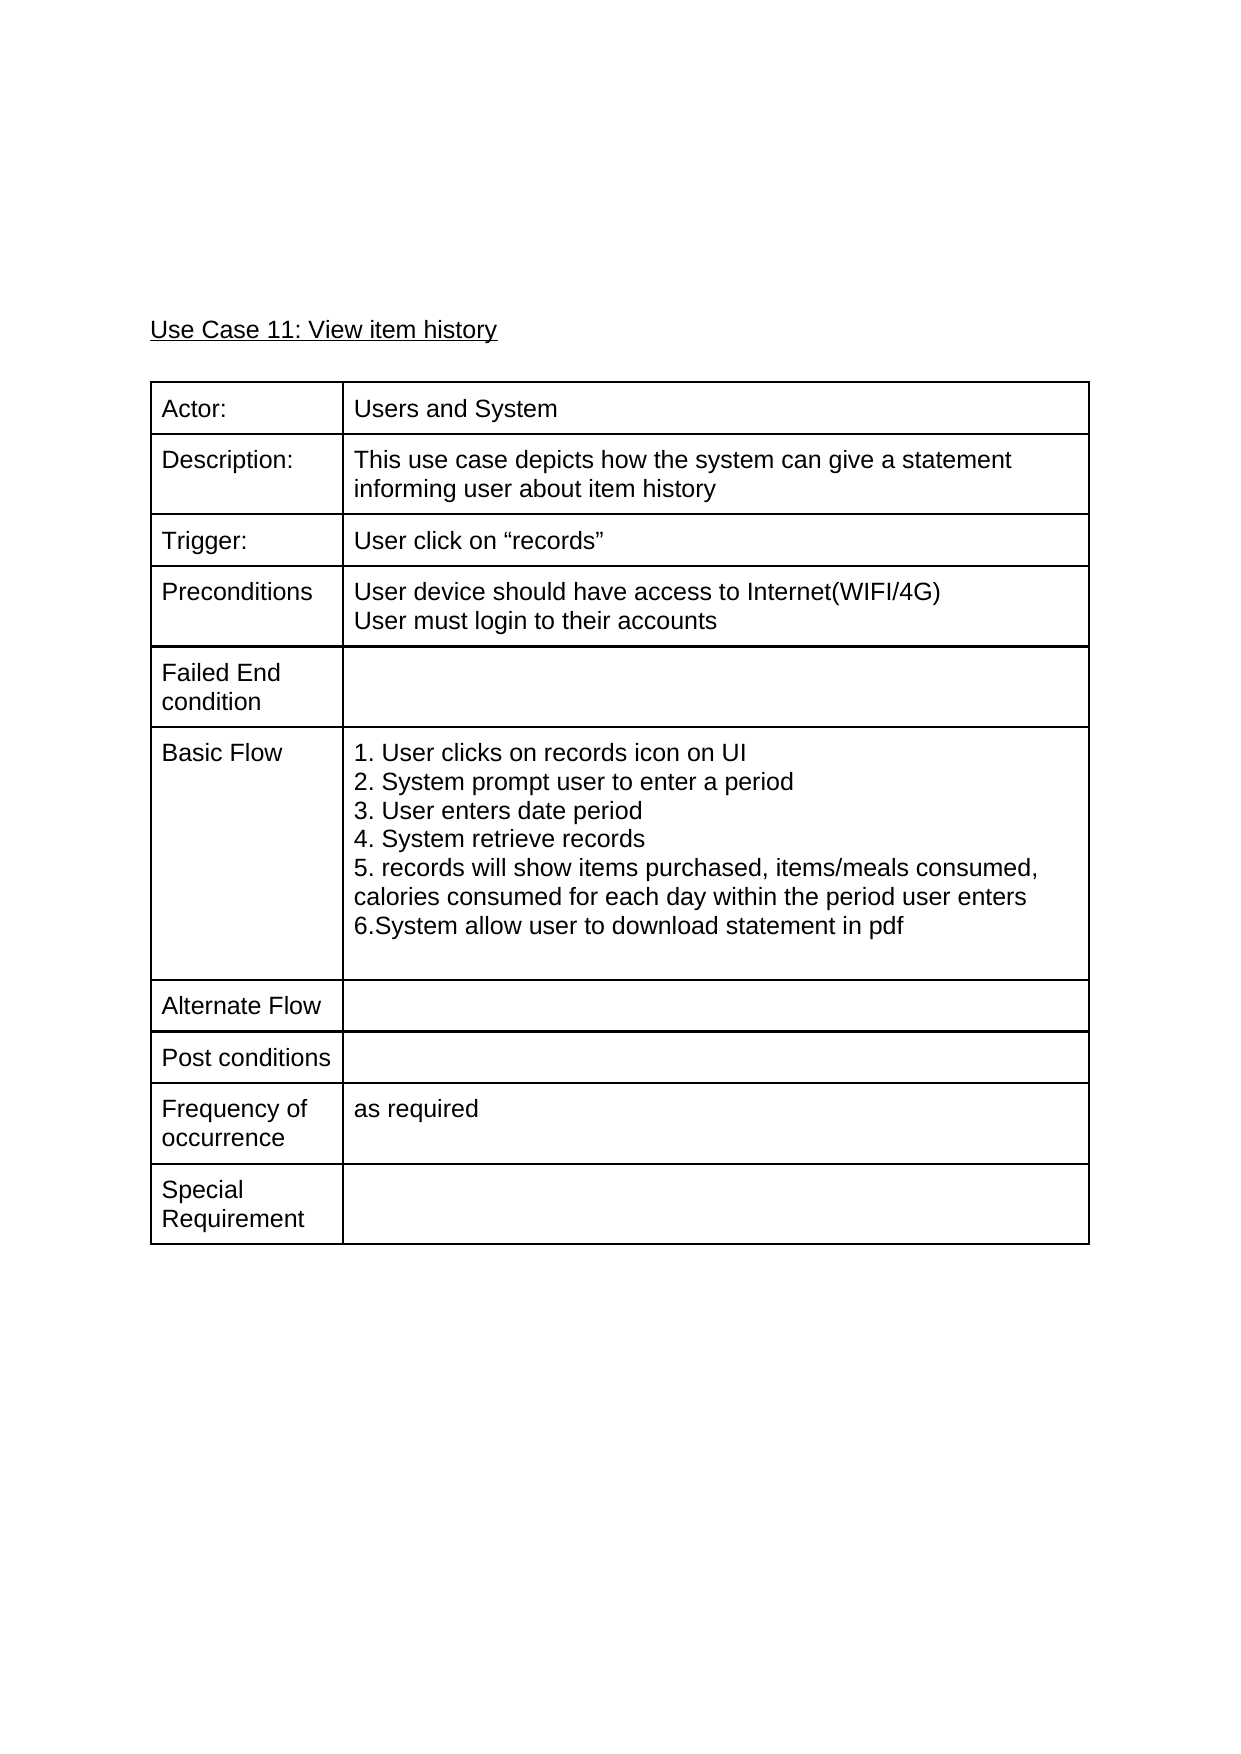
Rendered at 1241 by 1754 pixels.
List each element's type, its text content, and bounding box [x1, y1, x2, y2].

table_cell User click on “records” [344, 515, 1088, 565]
table_cell Frequency of occurrence [152, 1084, 342, 1162]
table_cell [344, 648, 1088, 726]
table_cell Special Requirement [152, 1165, 342, 1243]
table_cell Trigger: [152, 515, 342, 565]
table_cell as required [344, 1084, 1088, 1162]
table_header Actor: [152, 383, 342, 433]
table_cell Description: [152, 435, 342, 513]
table_cell [344, 1033, 1088, 1082]
table_cell [344, 1165, 1088, 1243]
table_cell Basic Flow [152, 728, 342, 979]
table_cell User device should have access to Internet(WIFI/4G) User must login to their accounts [344, 567, 1088, 645]
table_cell This use case depicts how the system can give a statement informing user about item history [344, 435, 1088, 513]
table_cell [344, 981, 1088, 1030]
table_cell Failed End condition [152, 648, 342, 726]
table_header Users and System [344, 383, 1088, 433]
table_cell 1. User clicks on records icon on UI 2. System prompt user to enter a period 3. User enters date period 4. System retrieve records 5. records will show items purchased, items/meals consumed, calories consumed for each day within the period user enters 6.System allow user to download statement in pdf [344, 728, 1088, 979]
table_cell Post conditions [152, 1033, 342, 1082]
table_cell Preconditions [152, 567, 342, 645]
table_cell Alternate Flow [152, 981, 342, 1030]
text Use Case 11: View item history [150, 315, 1090, 344]
